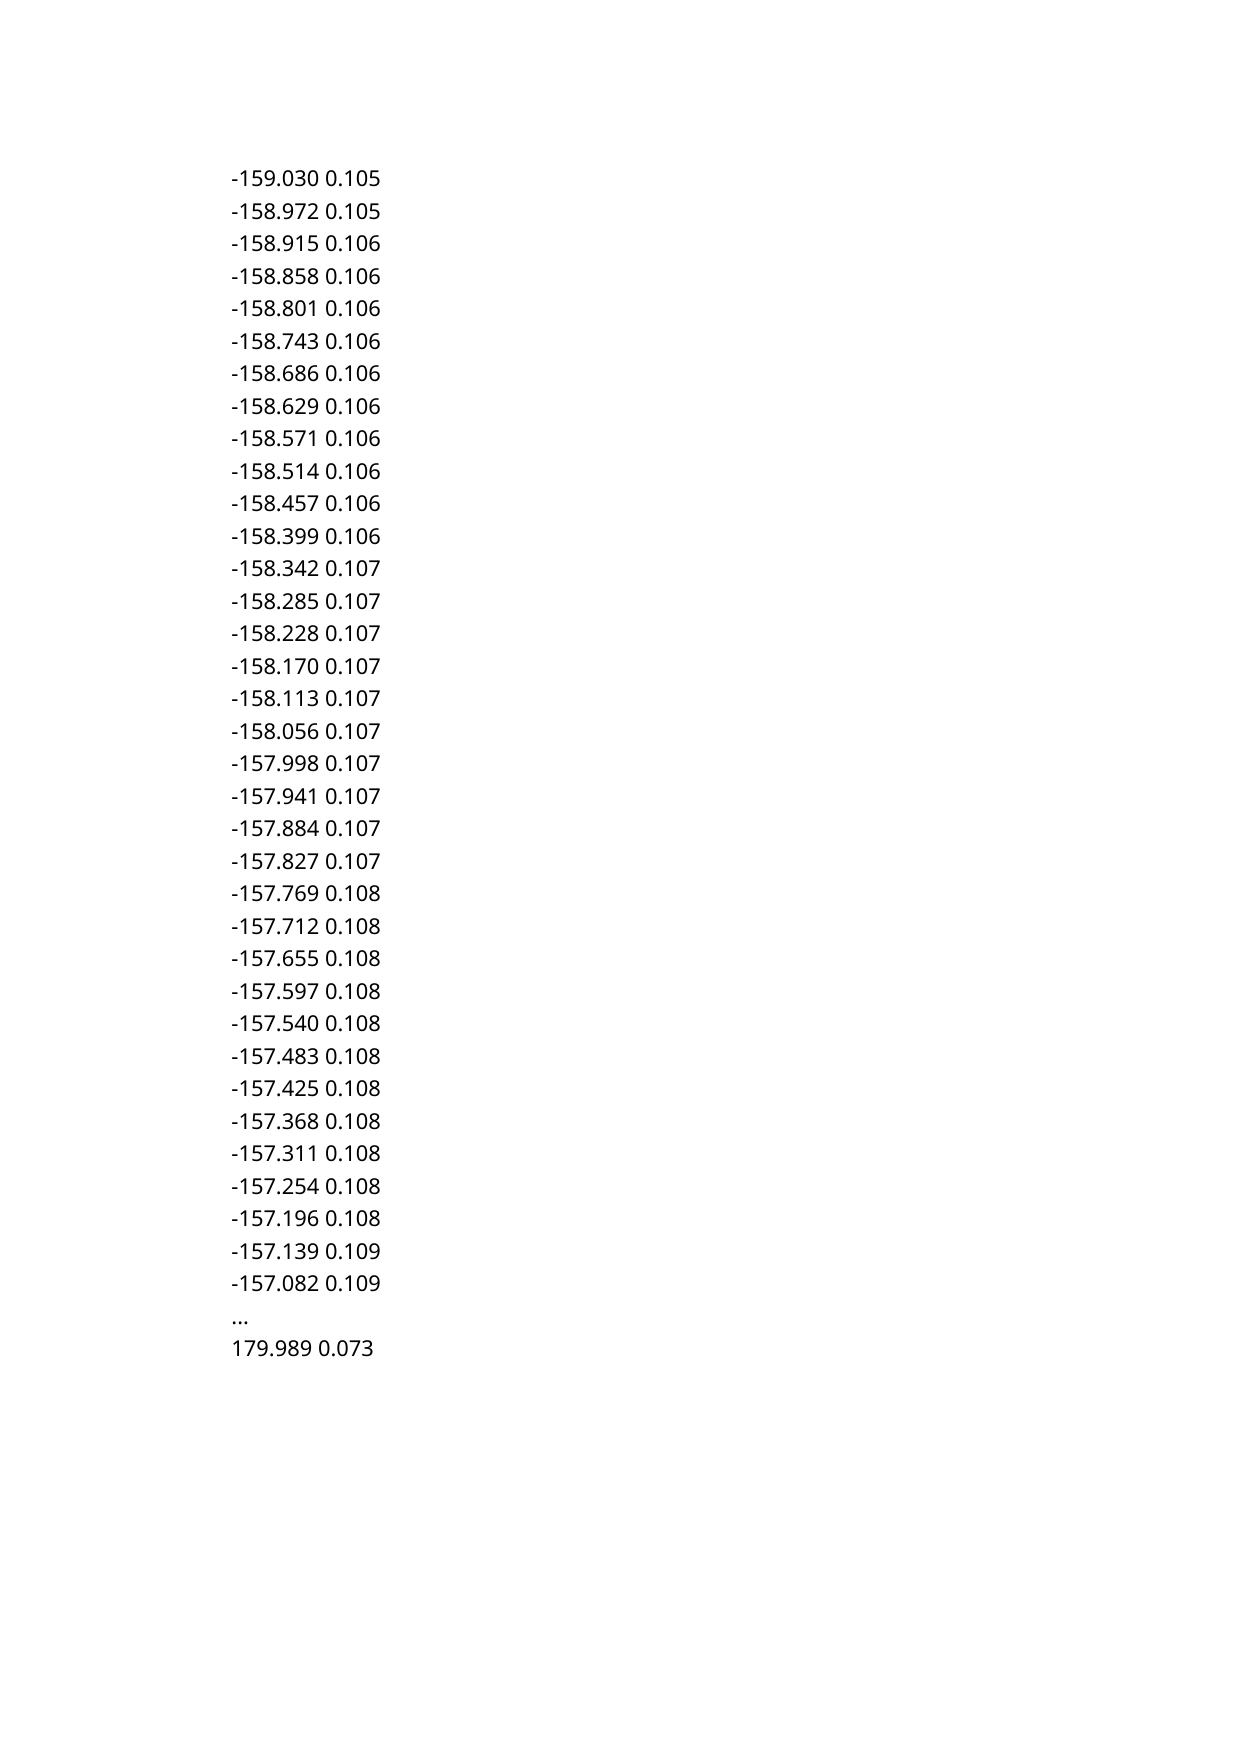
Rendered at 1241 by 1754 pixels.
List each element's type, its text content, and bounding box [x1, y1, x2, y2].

text -158.972 0.105 [187, 194, 1053, 227]
text -157.311 0.108 [187, 1137, 1053, 1169]
text -157.998 0.107 [187, 747, 1053, 779]
text -157.655 0.108 [187, 942, 1053, 974]
text -157.425 0.108 [187, 1072, 1053, 1104]
text -157.540 0.108 [187, 1007, 1053, 1039]
text -158.457 0.106 [187, 487, 1053, 519]
text -157.827 0.107 [187, 844, 1053, 877]
text 179.989 0.073 [187, 1332, 1053, 1364]
text -158.858 0.106 [187, 259, 1053, 292]
text -157.196 0.108 [187, 1202, 1053, 1234]
text -158.170 0.107 [187, 649, 1053, 682]
text -157.368 0.108 [187, 1104, 1053, 1137]
text -157.712 0.108 [187, 909, 1053, 942]
text -158.686 0.106 [187, 357, 1053, 389]
text -158.056 0.107 [187, 714, 1053, 747]
text -158.228 0.107 [187, 617, 1053, 649]
text -158.743 0.106 [187, 324, 1053, 357]
text -157.597 0.108 [187, 974, 1053, 1007]
text -157.941 0.107 [187, 779, 1053, 812]
text -157.254 0.108 [187, 1169, 1053, 1202]
text -158.514 0.106 [187, 454, 1053, 487]
text -157.483 0.108 [187, 1039, 1053, 1072]
text -157.769 0.108 [187, 877, 1053, 909]
text ... [187, 1299, 1053, 1332]
text -158.399 0.106 [187, 519, 1053, 552]
text -157.884 0.107 [187, 812, 1053, 844]
text -158.285 0.107 [187, 584, 1053, 617]
text -157.139 0.109 [187, 1234, 1053, 1267]
text -158.342 0.107 [187, 552, 1053, 584]
text -158.571 0.106 [187, 422, 1053, 454]
text -158.629 0.106 [187, 389, 1053, 422]
text -157.082 0.109 [187, 1267, 1053, 1299]
text -159.030 0.105 [187, 162, 1053, 194]
text -158.801 0.106 [187, 292, 1053, 324]
text -158.113 0.107 [187, 682, 1053, 714]
text -158.915 0.106 [187, 227, 1053, 259]
